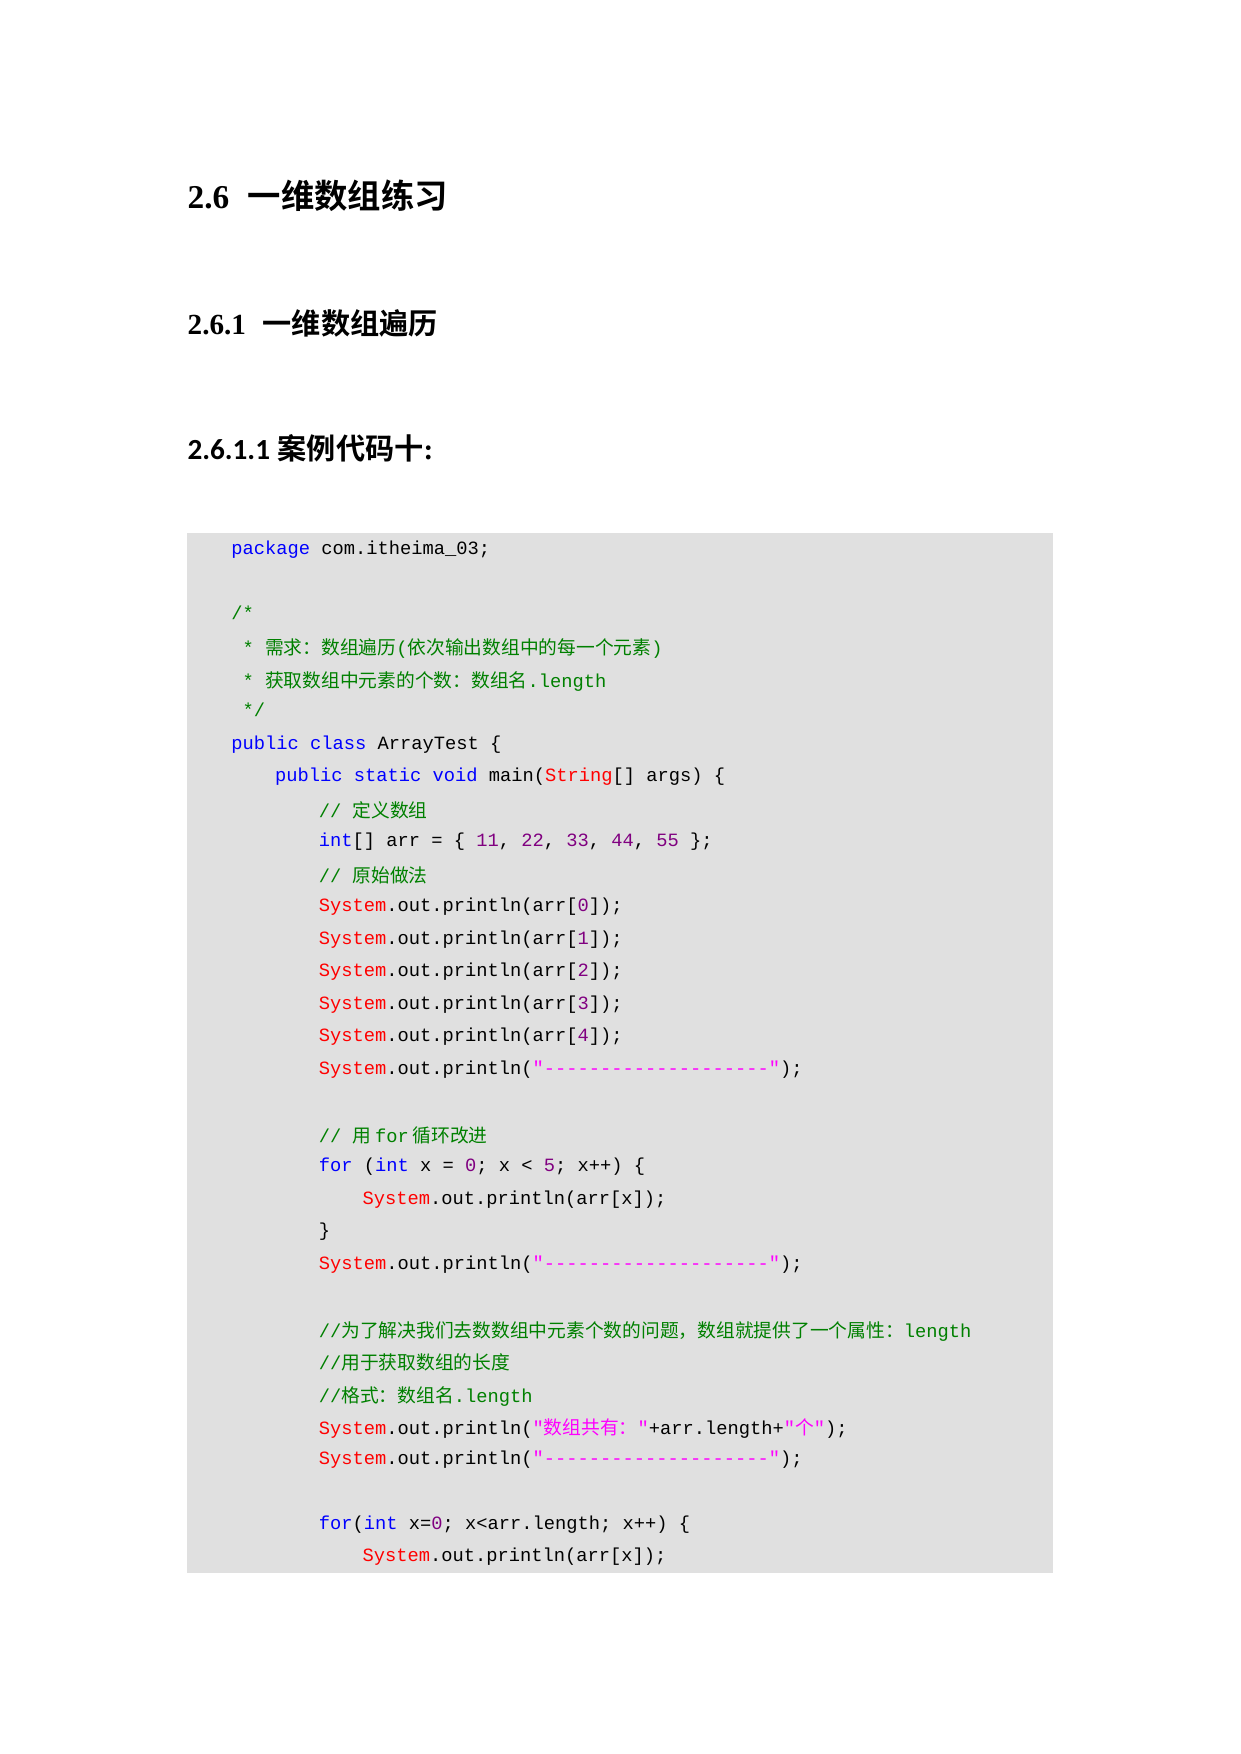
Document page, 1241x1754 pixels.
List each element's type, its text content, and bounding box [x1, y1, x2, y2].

text * 获取数组中元素的个数：数组名.length [187, 663, 1053, 696]
text int[] arr = { 11, 22, 33, 44, 55 }; [187, 826, 1053, 858]
text System.out.println(arr[4]); [187, 1021, 1053, 1053]
text System.out.println("--------------------"); [187, 1053, 1053, 1086]
text */ [187, 696, 1053, 728]
text // 用for循环改进 [187, 1118, 1053, 1151]
text System.out.println(arr[x]); [187, 1183, 1053, 1216]
text System.out.println("--------------------"); [187, 1248, 1053, 1281]
text } [187, 1216, 1053, 1248]
text System.out.println(arr[3]); [187, 988, 1053, 1021]
text for(int x=0; x<arr.length; x++) { [187, 1508, 1053, 1541]
text for (int x = 0; x < 5; x++) { [187, 1151, 1053, 1183]
text System.out.println("--------------------"); [187, 1443, 1053, 1476]
text //为了解决我们去数数组中元素个数的问题，数组就提供了一个属性：length [187, 1313, 1053, 1346]
text * 需求：数组遍历(依次输出数组中的每一个元素) [187, 631, 1053, 663]
subtitle 一维数组遍历 [187, 289, 1053, 354]
text System.out.println(arr[x]); [187, 1541, 1053, 1573]
subtitle 一维数组练习 [187, 162, 1053, 227]
text //格式：数组名.length [187, 1378, 1053, 1411]
text // 定义数组 [187, 793, 1053, 826]
text System.out.println("数组共有："+arr.length+"个"); [187, 1411, 1053, 1443]
text //用于获取数组的长度 [187, 1346, 1053, 1378]
text package com.itheima_03; [187, 533, 1053, 566]
text // 原始做法 [187, 858, 1053, 891]
text System.out.println(arr[0]); [187, 891, 1053, 923]
text public static void main(String[] args) { [187, 761, 1053, 793]
text public class ArrayTest { [187, 728, 1053, 761]
text /* [187, 598, 1053, 631]
text System.out.println(arr[1]); [187, 923, 1053, 956]
text System.out.println(arr[2]); [187, 956, 1053, 988]
subtitle 案例代码十: [187, 414, 1053, 479]
